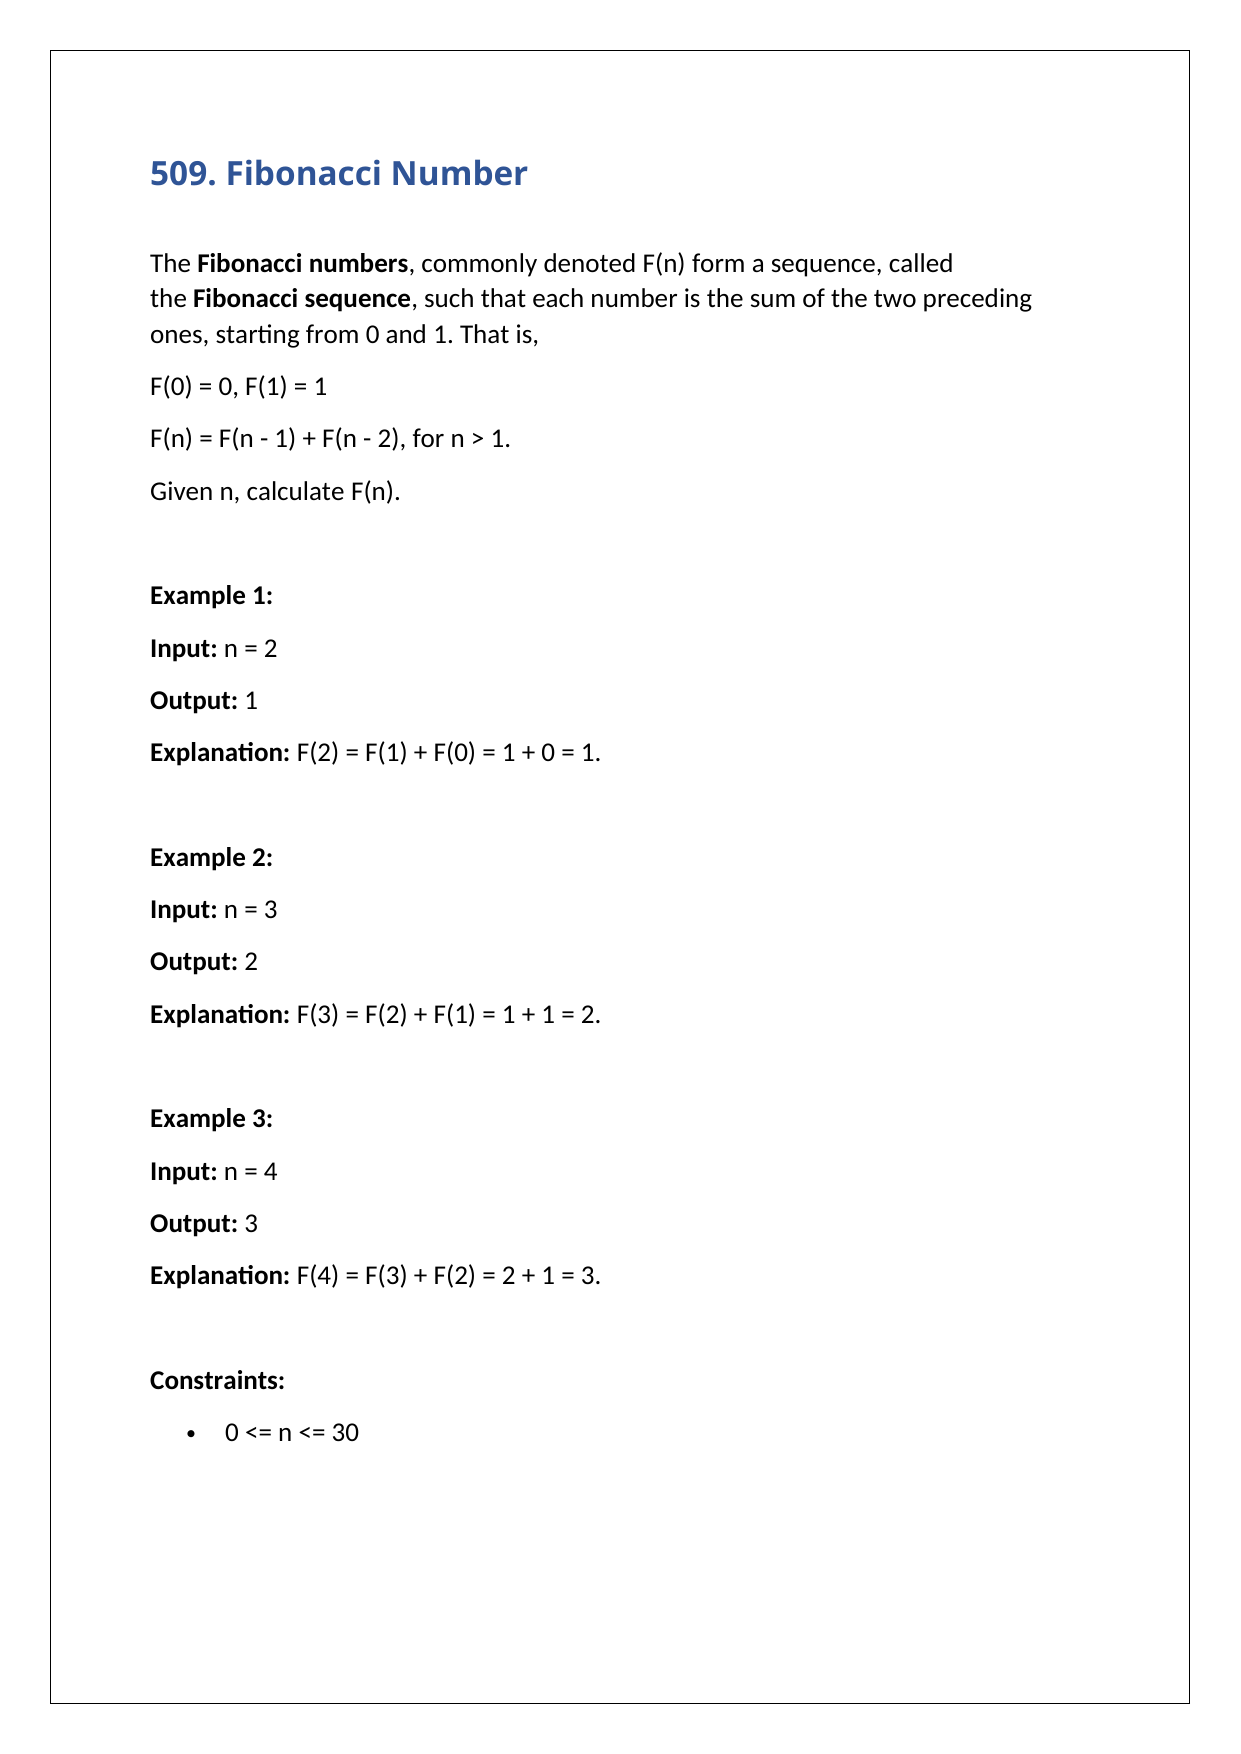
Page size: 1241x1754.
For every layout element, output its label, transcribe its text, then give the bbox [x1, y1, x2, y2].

text Input: n = 4 [150, 1154, 1090, 1187]
subtitle 509. Fibonacci Number [150, 150, 1090, 195]
text Explanation: F(3) = F(2) + F(1) = 1 + 1 = 2. [150, 997, 1090, 1030]
text Given n, calculate F(n). [150, 474, 1090, 507]
text Explanation: F(4) = F(3) + F(2) = 2 + 1 = 3. [150, 1258, 1090, 1291]
text Constraints: [150, 1363, 1090, 1396]
text Output: 2 [150, 944, 1090, 978]
text F(0) = 0, F(1) = 1 [150, 369, 1090, 402]
text Output: 1 [150, 683, 1090, 716]
text Example 3: [150, 1101, 1090, 1134]
list 0 <= n <= 30 [187, 1415, 1090, 1448]
text F(n) = F(n - 1) + F(n - 2), for n > 1. [150, 422, 1090, 455]
text The Fibonacci numbers, commonly denoted F(n) form a sequence, called the Fibonacci sequence, such that each number is the sum of the two preceding ones, starting from 0 and 1. That is, [150, 246, 1090, 350]
text Explanation: F(2) = F(1) + F(0) = 1 + 0 = 1. [150, 735, 1090, 768]
text Example 2: [150, 840, 1090, 873]
text Input: n = 3 [150, 892, 1090, 925]
text Example 1: [150, 578, 1090, 612]
text Output: 3 [150, 1206, 1090, 1239]
text Input: n = 2 [150, 631, 1090, 664]
